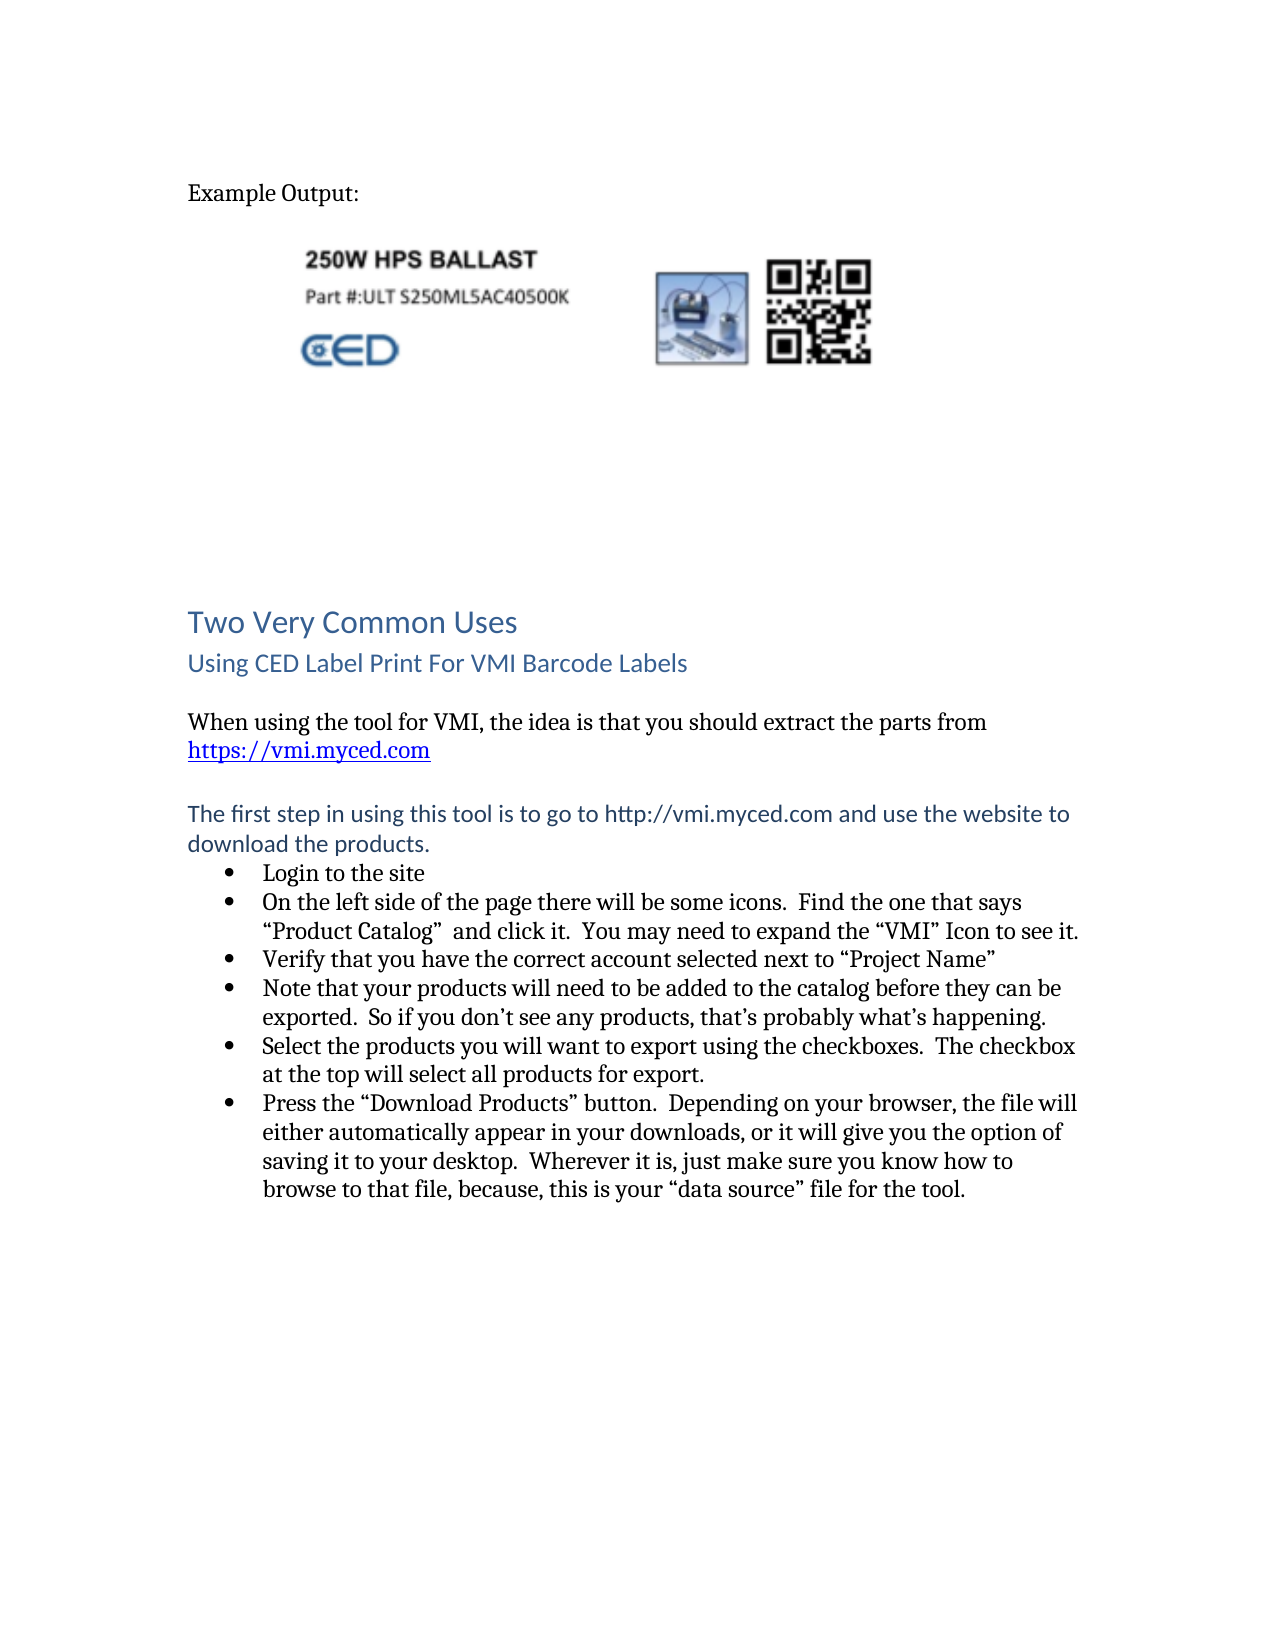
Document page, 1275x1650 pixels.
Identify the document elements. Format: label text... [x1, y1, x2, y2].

text When using the tool for VMI, the idea is that you should extract the parts from https://vmi.myced.com [187, 708, 1087, 765]
list Press the “Download Products” button. Depending on your browser, the file will either automatically appear in your downloads, or it will give you the option of saving it to your desktop. Wherever it is, just make sure you know how to browse to that file, because, this is your “data source” file for the tool. [225, 1089, 1087, 1204]
list On the left side of the page there will be some icons. Find the one that says “Product Catalog” and click it. You may need to expand the “VMI” Icon to see it. [225, 888, 1087, 945]
list Verify that you have the correct account selected next to “Project Name” [225, 945, 1087, 974]
list Select the products you will want to export using the checkboxes. The checkbox at the top will select all products for export. [225, 1032, 1087, 1089]
list Login to the site [225, 859, 1087, 888]
subtitle Using CED Label Print For VMI Barcode Labels [187, 646, 1087, 679]
list Note that your products will need to be added to the catalog before they can be exported. So if you don’t see any products, that’s probably what’s happening. [225, 974, 1087, 1032]
subtitle The first step in using this tool is to go to http://vmi.myced.com and use the website to download the products. [187, 798, 1087, 859]
picture [292, 236, 893, 404]
text Example Output: [187, 179, 1087, 207]
subtitle Two Very Common Uses [187, 601, 1087, 642]
